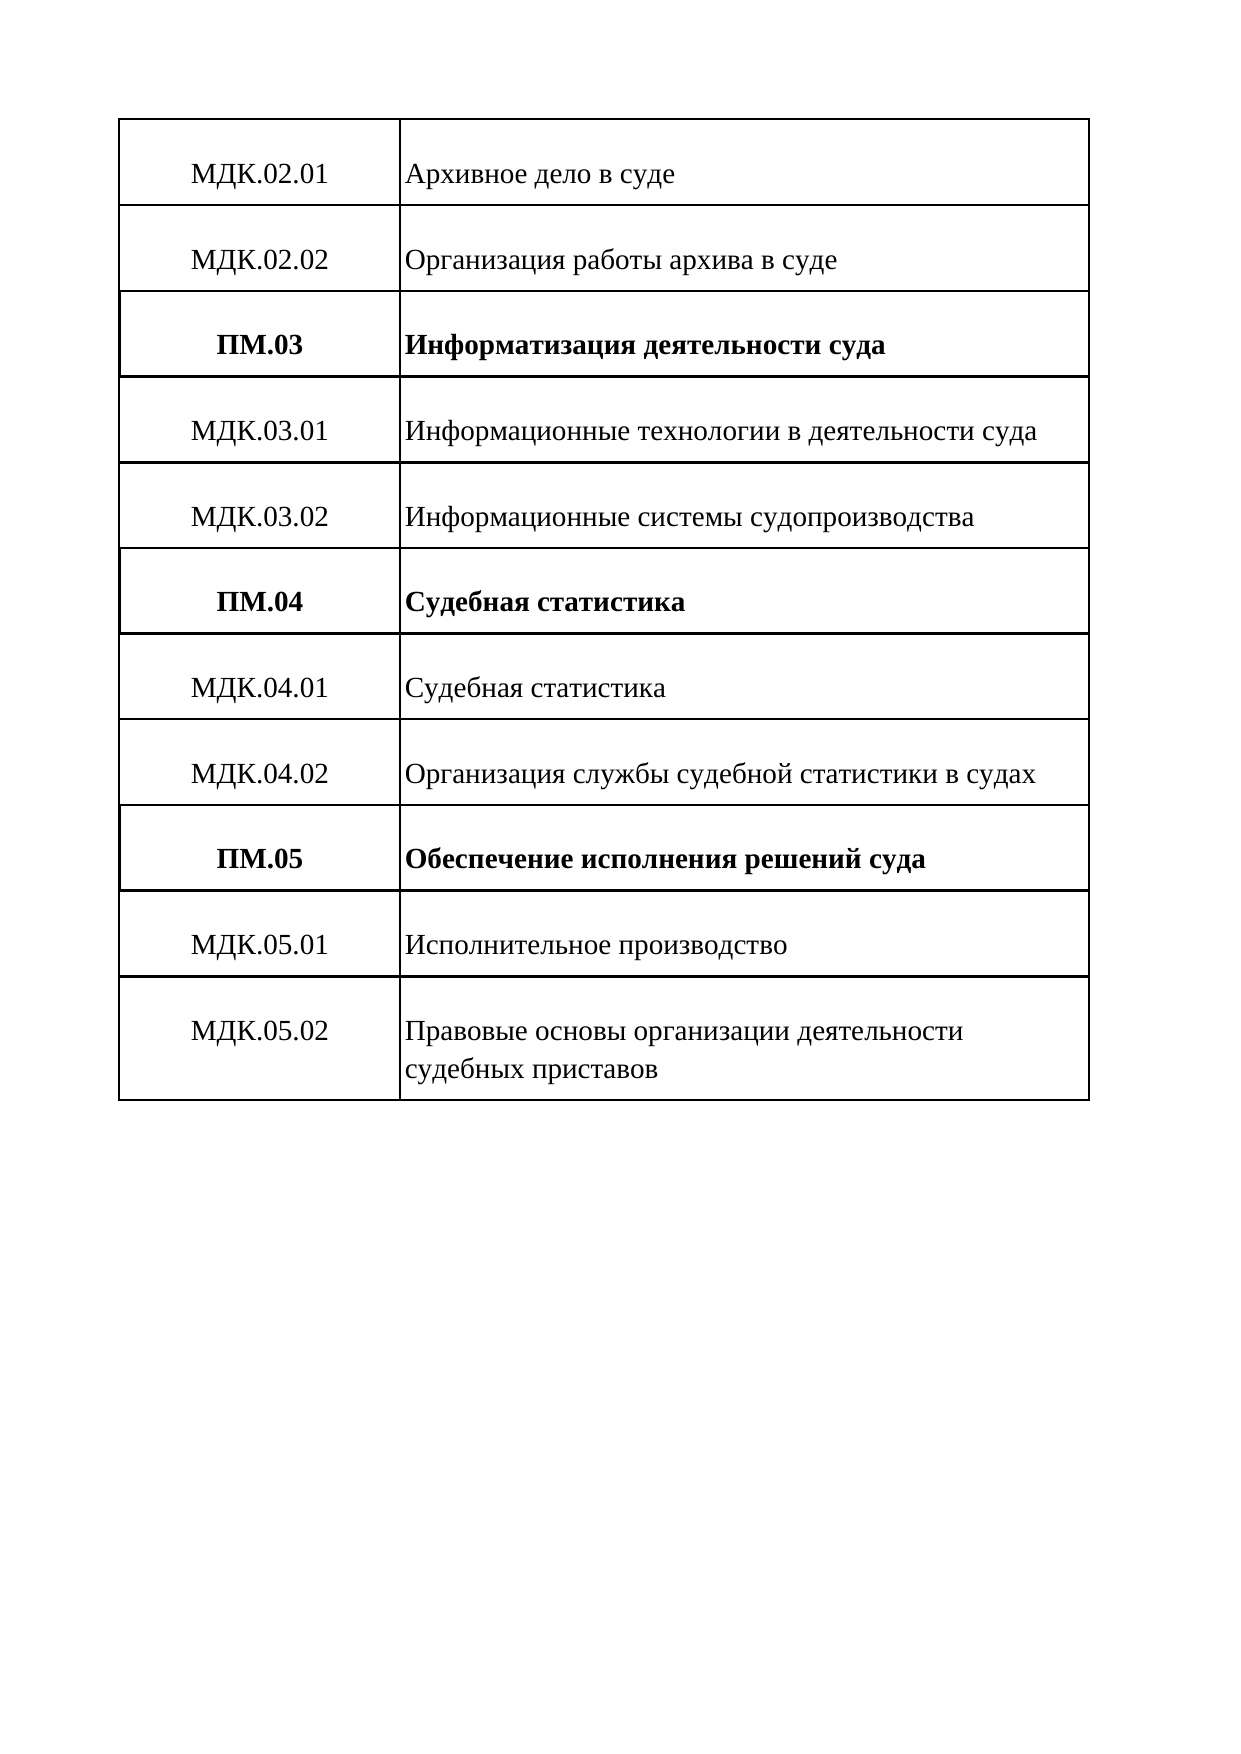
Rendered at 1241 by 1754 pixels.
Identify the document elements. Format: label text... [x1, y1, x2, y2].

table_cell МДК.05.02 [120, 978, 399, 1099]
table_cell Правовые основы организации деятельности судебных приставов [401, 978, 1088, 1099]
table_cell Организация службы судебной статистики в судах [401, 720, 1088, 804]
table_cell МДК.02.02 [120, 206, 399, 290]
table_cell ПМ.04 [121, 549, 399, 632]
table_cell Исполнительное производство [401, 892, 1088, 975]
table_cell МДК.02.01 [120, 120, 399, 204]
table_cell Обеспечение исполнения решений суда [401, 806, 1088, 889]
table_cell Информационные системы судопроизводства [401, 464, 1088, 547]
table_cell МДК.03.02 [120, 464, 399, 547]
table_cell МДК.03.01 [120, 378, 399, 461]
table_cell ПМ.05 [121, 806, 399, 889]
table_cell МДК.04.01 [120, 635, 399, 718]
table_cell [401, 120, 1088, 204]
table_cell ПМ.03 [121, 292, 399, 375]
table_cell Организация работы архива в суде [401, 206, 1088, 290]
table_cell МДК.05.01 [120, 892, 399, 975]
table_cell Судебная статистика [401, 635, 1088, 718]
table_cell Судебная статистика [401, 549, 1088, 632]
table_cell Информационные технологии в деятельности суда [401, 378, 1088, 461]
table_cell МДК.04.02 [120, 720, 399, 804]
table_cell Информатизация деятельности суда [401, 292, 1088, 375]
